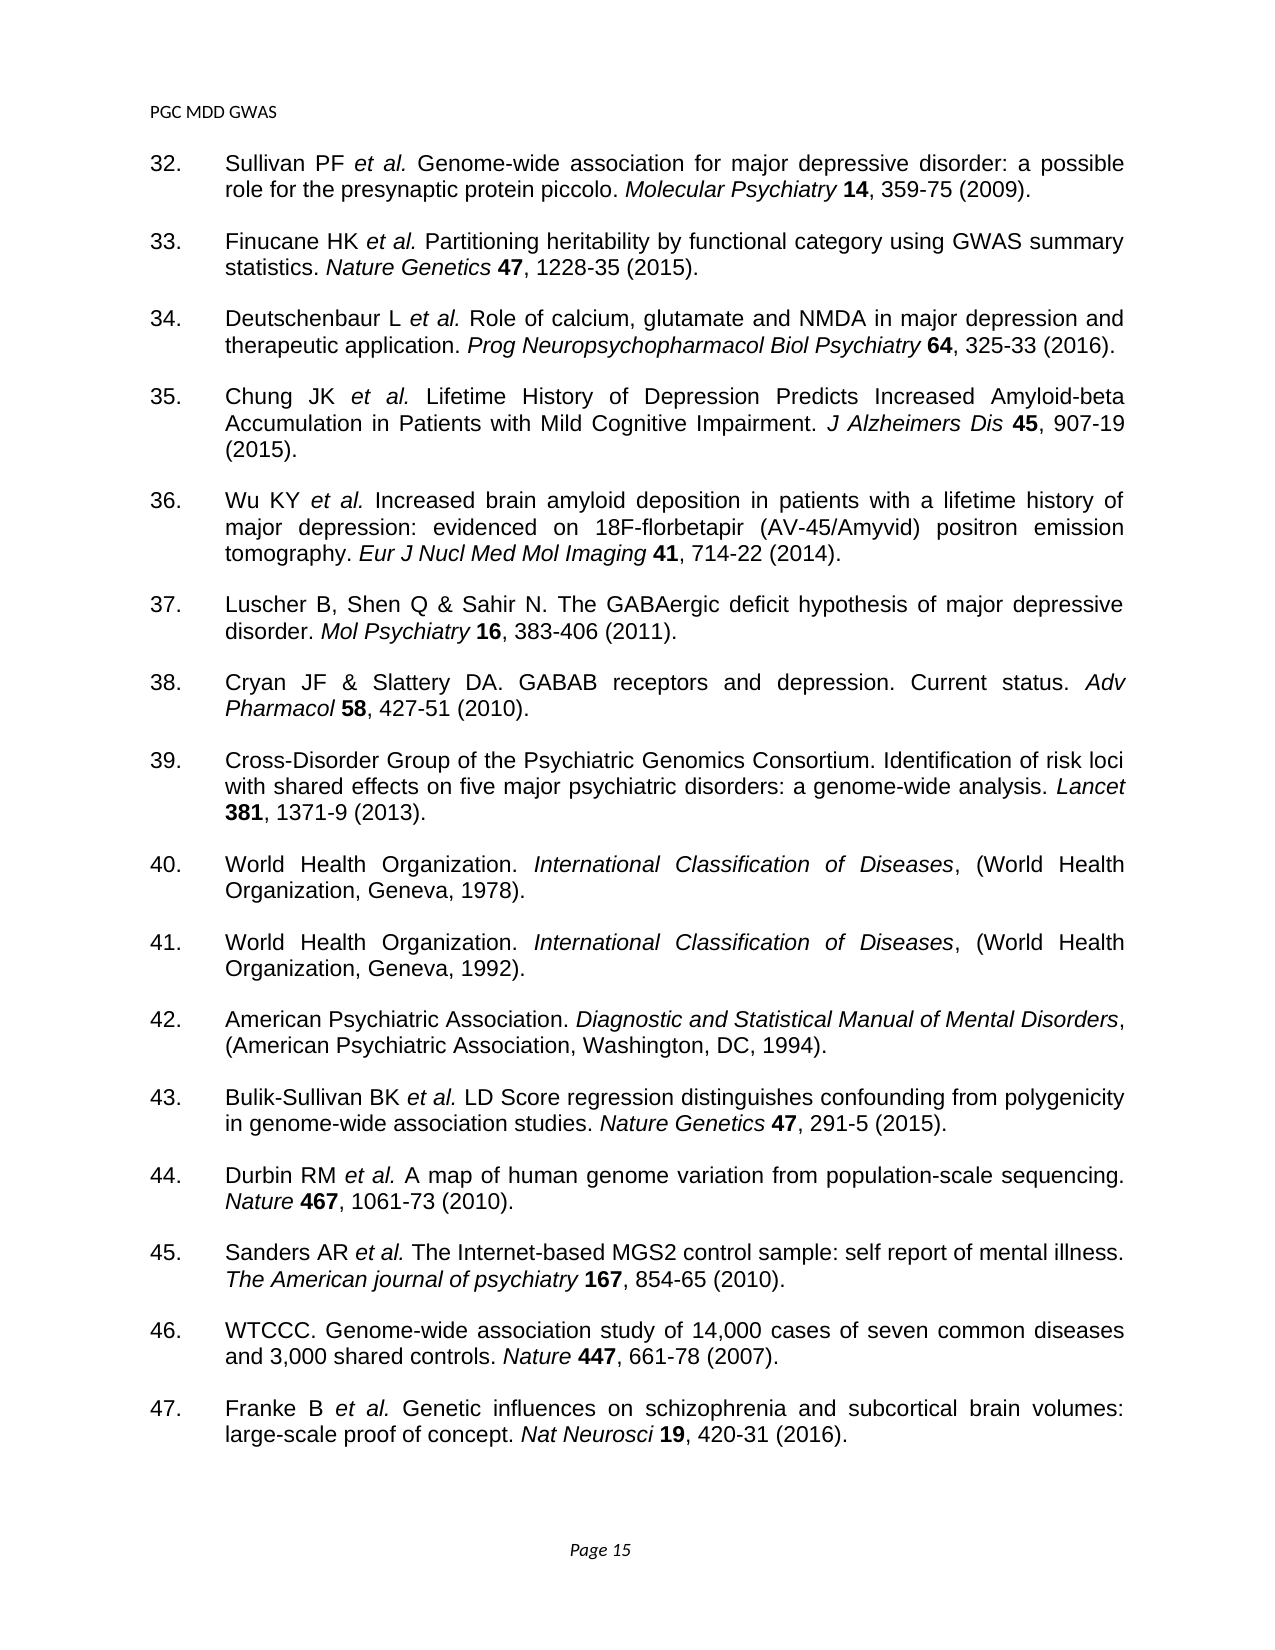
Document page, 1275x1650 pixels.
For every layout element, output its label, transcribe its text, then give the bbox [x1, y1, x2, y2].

text 37. Luscher B, Shen Q & Sahir N. The GABAergic deficit hypothesis of major depressive disorder. Mol Psychiatry 16, 383-406 (2011). [150, 591, 1125, 644]
text 33. Finucane HK et al. Partitioning heritability by functional category using GWAS summary statistics. Nature Genetics 47, 1228-35 (2015). [150, 228, 1125, 280]
text 42. American Psychiatric Association. Diagnostic and Statistical Manual of Mental Disorders, (American Psychiatric Association, Washington, DC, 1994). [150, 1006, 1125, 1059]
text 39. Cross-Disorder Group of the Psychiatric Genomics Consortium. Identification of risk loci with shared effects on five major psychiatric disorders: a genome-wide analysis. Lancet 381, 1371-9 (2013). [150, 747, 1125, 826]
text 40. World Health Organization. International Classification of Diseases, (World Health Organization, Geneva, 1978). [150, 851, 1125, 903]
text 47. Franke B et al. Genetic influences on schizophrenia and subcortical brain volumes: large-scale proof of concept. Nat Neurosci 19, 420-31 (2016). [150, 1395, 1125, 1447]
text 45. Sanders AR et al. The Internet-based MGS2 control sample: self report of mental illness. The American journal of psychiatry 167, 854-65 (2010). [150, 1239, 1125, 1292]
text 41. World Health Organization. International Classification of Diseases, (World Health Organization, Geneva, 1992). [150, 928, 1125, 981]
text 36. Wu KY et al. Increased brain amyloid deposition in patients with a lifetime history of major depression: evidenced on 18F-florbetapir (AV-45/Amyvid) positron emission tomography. Eur J Nucl Med Mol Imaging 41, 714-22 (2014). [150, 487, 1125, 566]
text 46. WTCCC. Genome-wide association study of 14,000 cases of seven common diseases and 3,000 shared controls. Nature 447, 661-78 (2007). [150, 1317, 1125, 1370]
text 43. Bulik-Sullivan BK et al. LD Score regression distinguishes confounding from polygenicity in genome-wide association studies. Nature Genetics 47, 291-5 (2015). [150, 1084, 1125, 1137]
text 34. Deutschenbaur L et al. Role of calcium, glutamate and NMDA in major depression and therapeutic application. Prog Neuropsychopharmacol Biol Psychiatry 64, 325-33 (2016). [150, 305, 1125, 358]
text 38. Cryan JF & Slattery DA. GABAB receptors and depression. Current status. Adv Pharmacol 58, 427-51 (2010). [150, 669, 1125, 722]
text 35. Chung JK et al. Lifetime History of Depression Predicts Increased Amyloid-beta Accumulation in Patients with Mild Cognitive Impairment. J Alzheimers Dis 45, 907-19 (2015). [150, 383, 1125, 462]
text 32. Sullivan PF et al. Genome-wide association for major depressive disorder: a possible role for the presynaptic protein piccolo. Molecular Psychiatry 14, 359-75 (2009). [150, 150, 1125, 203]
text 44. Durbin RM et al. A map of human genome variation from population-scale sequencing. Nature 467, 1061-73 (2010). [150, 1162, 1125, 1214]
